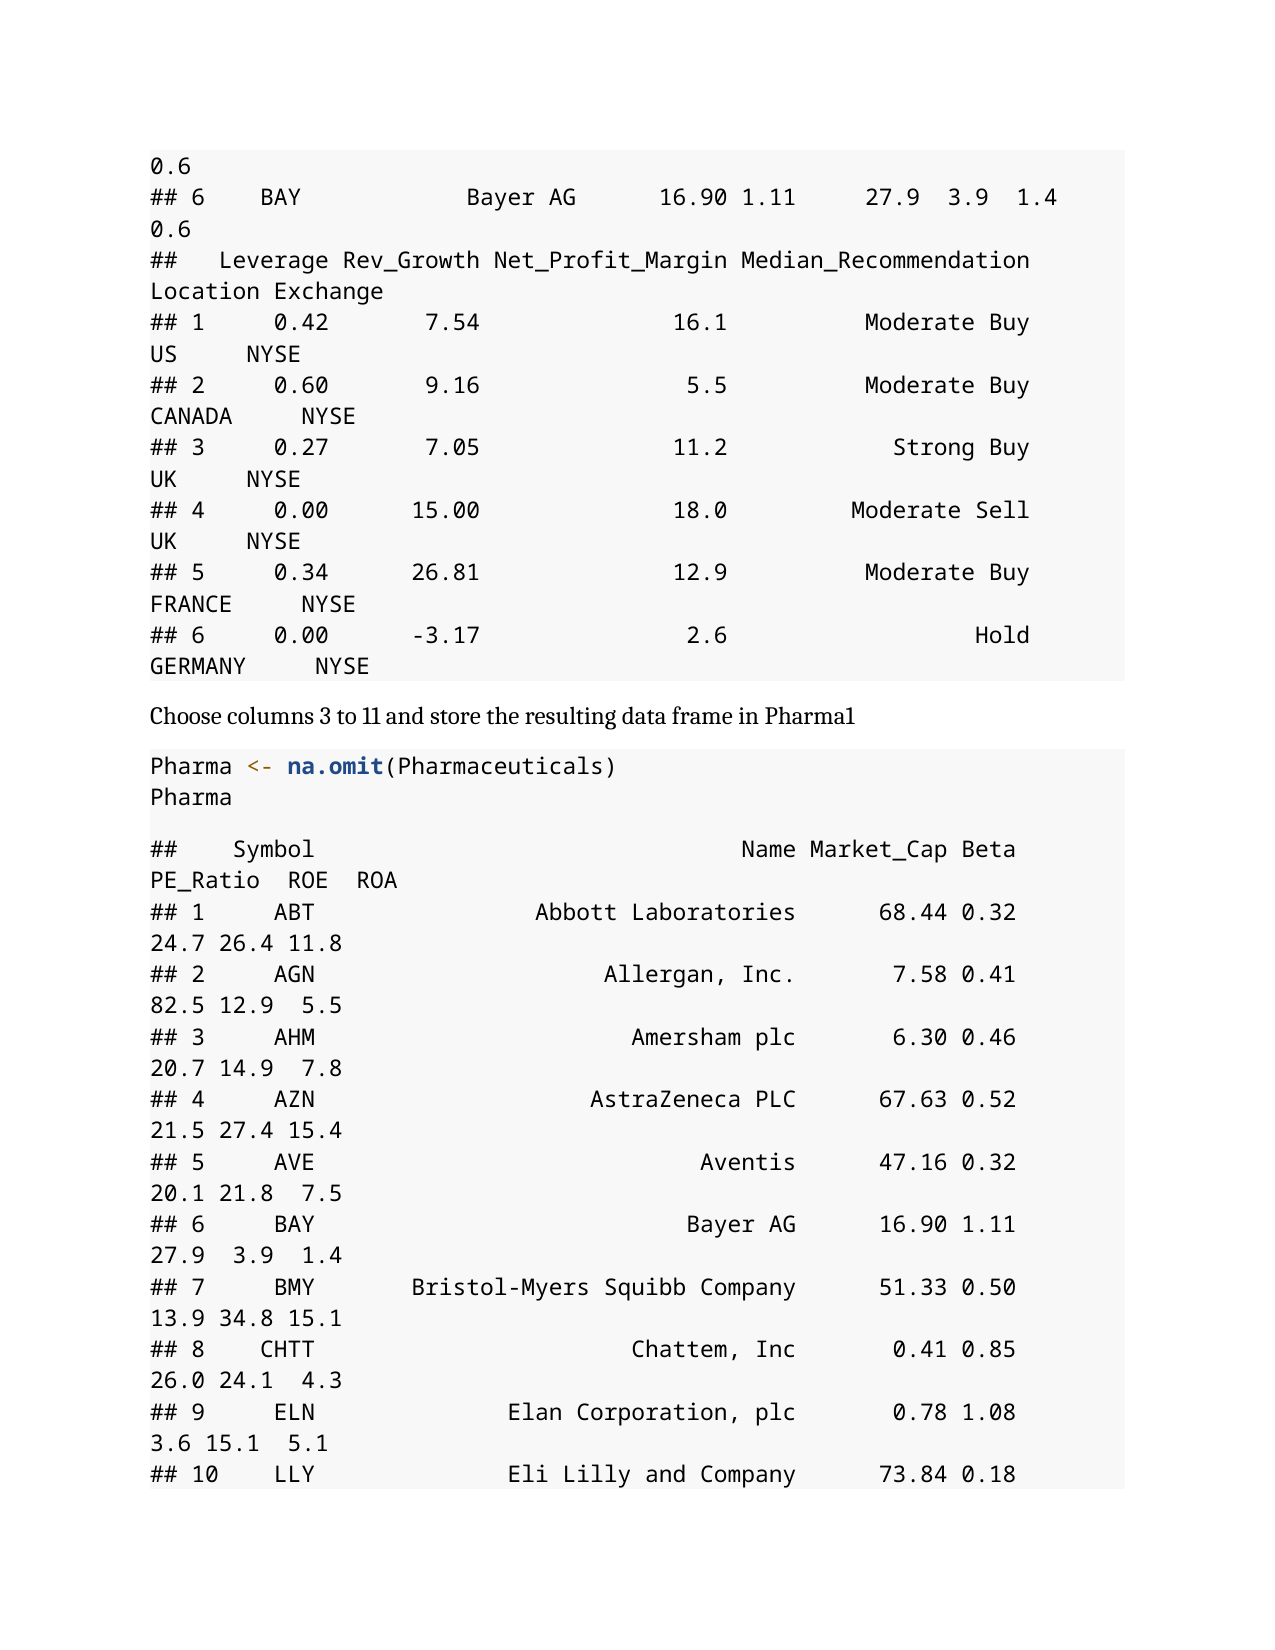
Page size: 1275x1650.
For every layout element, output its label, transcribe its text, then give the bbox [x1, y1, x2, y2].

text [150, 150, 1125, 681]
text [150, 833, 1125, 1489]
text Pharma <- na.omit(Pharmaceuticals) Pharma [150, 749, 1125, 812]
text Choose columns 3 to 11 and store the resulting data frame in Pharma1 [150, 702, 1125, 731]
